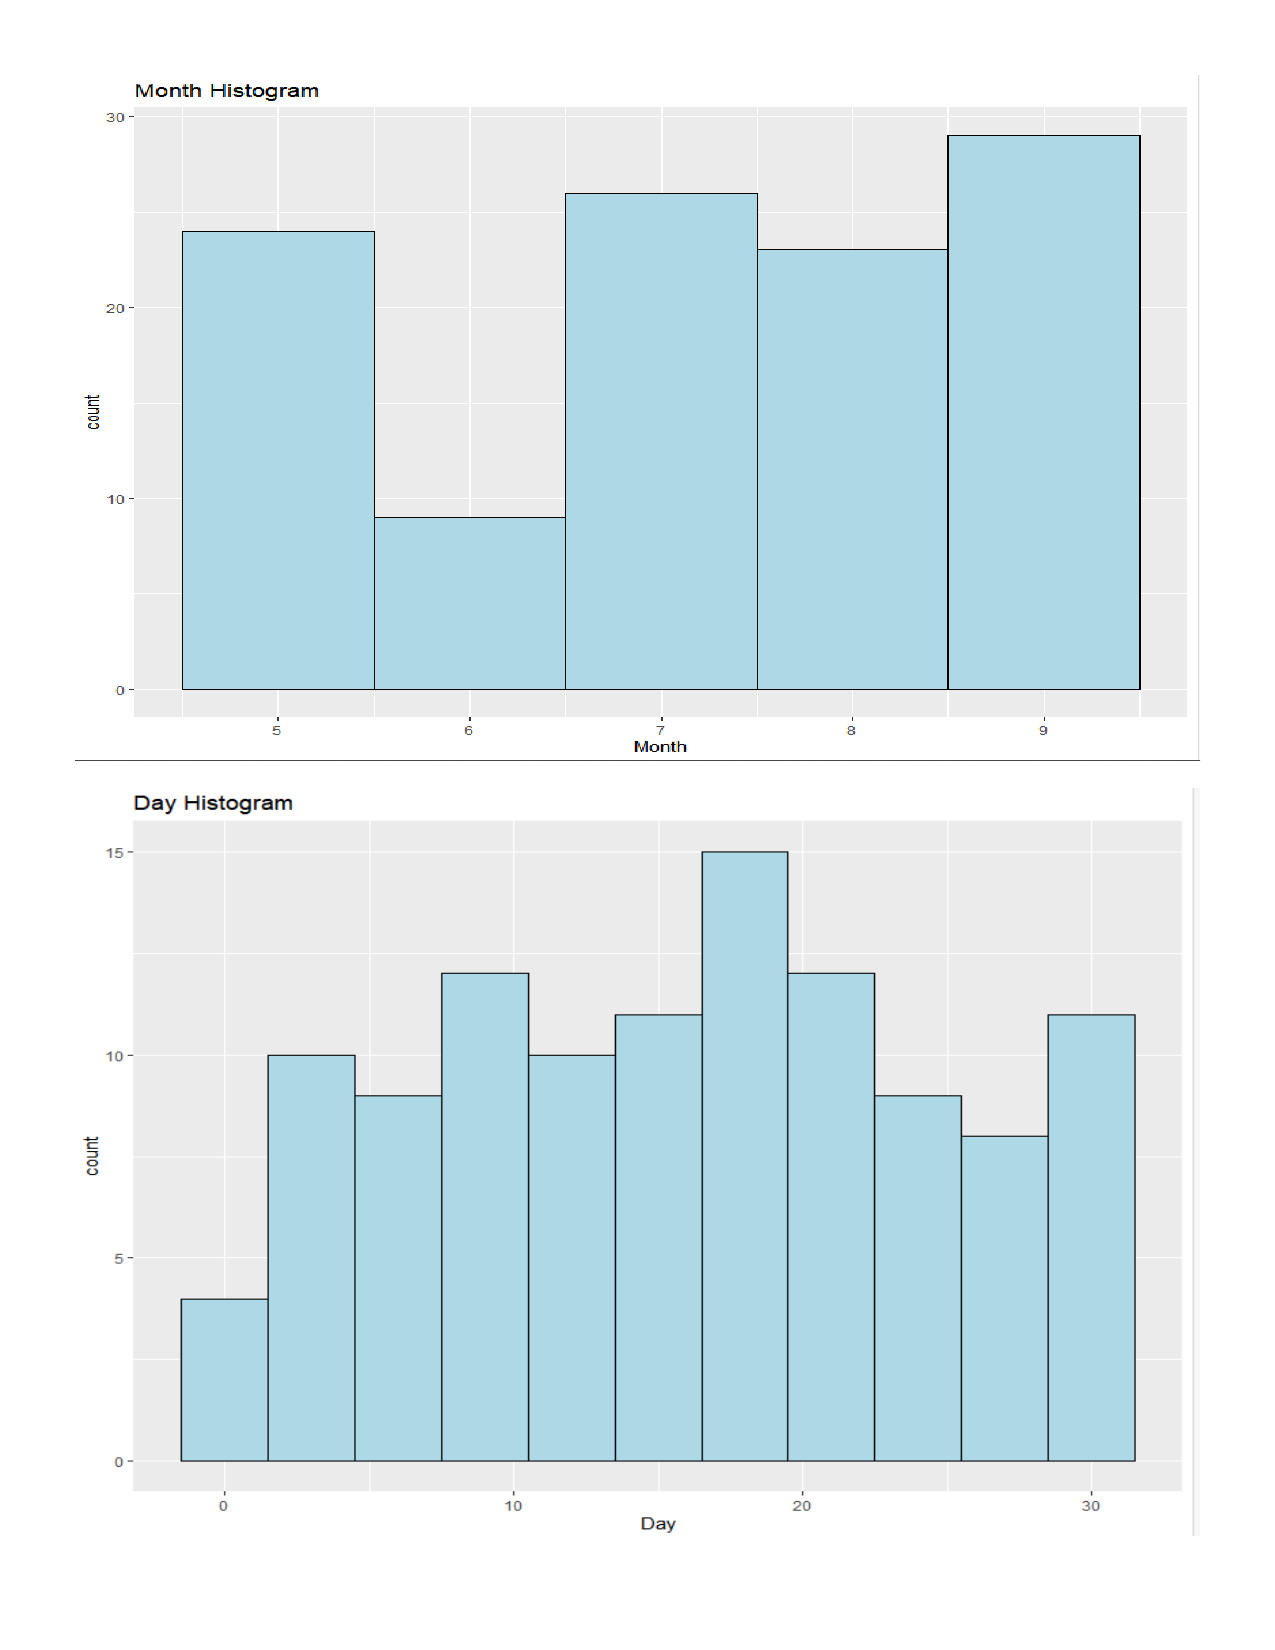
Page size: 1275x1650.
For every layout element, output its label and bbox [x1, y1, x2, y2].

picture [75, 788, 1200, 1536]
picture [75, 75, 1200, 761]
